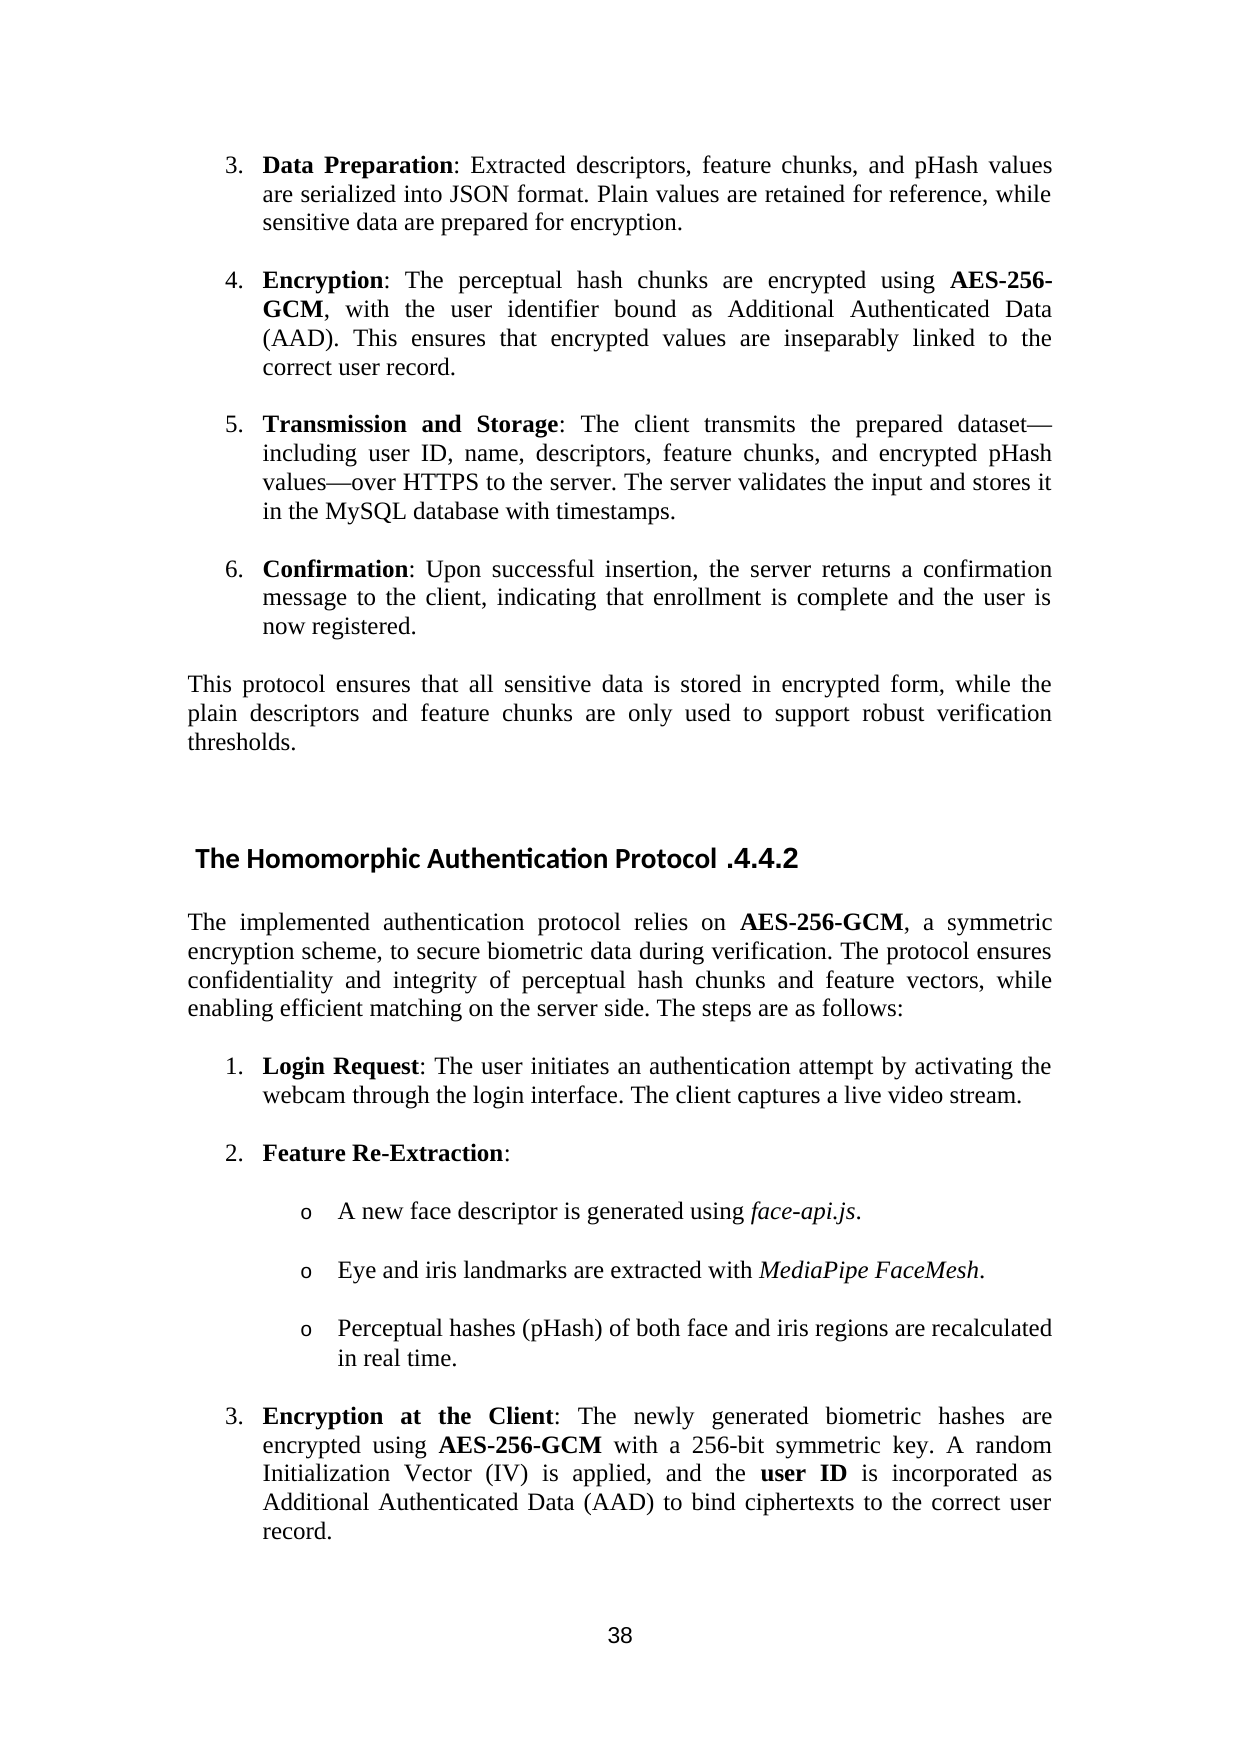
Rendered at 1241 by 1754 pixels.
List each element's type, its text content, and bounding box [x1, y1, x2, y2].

list Perceptual hashes (pHash) of both face and iris regions are recalculated in real time. [300, 1313, 1053, 1372]
text This protocol ensures that all sensitive data is stored in encrypted form, while the plain descriptors and feature chunks are only used to support robust verification thresholds. [187, 669, 1053, 755]
list Confirmation: Upon successful insertion, the server returns a confirmation message to the client, indicating that enrollment is complete and the user is now registered. [225, 554, 1053, 640]
list Eye and iris landmarks are extracted with MediaPipe FaceMesh. [300, 1255, 1053, 1284]
list Encryption at the Client: The newly generated biometric hashes are encrypted using AES-256-GCM with a 256-bit symmetric key. A random Initialization Vector (IV) is applied, and the user ID is incorporated as Additional Authenticated Data (AAD) to bind ciphertexts to the correct user record. [225, 1401, 1053, 1545]
list Data Preparation: Extracted descriptors, feature chunks, and pHash values are serialized into JSON format. Plain values are retained for reference, while sensitive data are prepared for encryption. [225, 150, 1053, 236]
list Transmission and Storage: The client transmits the prepared dataset—including user ID, name, descriptors, feature chunks, and encrypted pHash values—over HTTPS to the server. The server validates the input and stores it in the MySQL database with timestamps. [225, 409, 1053, 524]
text 4.4.2. The Homomorphic Authentication Protocol [187, 840, 1053, 875]
list A new face descriptor is generated using face-api.js. [300, 1196, 1053, 1226]
list Feature Re-Extraction: [225, 1138, 1053, 1167]
list Login Request: The user initiates an authentication attempt by activating the webcam through the login interface. The client captures a live video stream. [225, 1051, 1053, 1109]
text The implemented authentication protocol relies on AES-256-GCM, a symmetric encryption scheme, to secure biometric data during verification. The protocol ensures confidentiality and integrity of perceptual hash chunks and feature vectors, while enabling efficient matching on the server side. The steps are as follows: [187, 907, 1053, 1022]
list Encryption: The perceptual hash chunks are encrypted using AES-256-GCM, with the user identifier bound as Additional Authenticated Data (AAD). This ensures that encrypted values are inseparably linked to the correct user record. [225, 265, 1053, 380]
